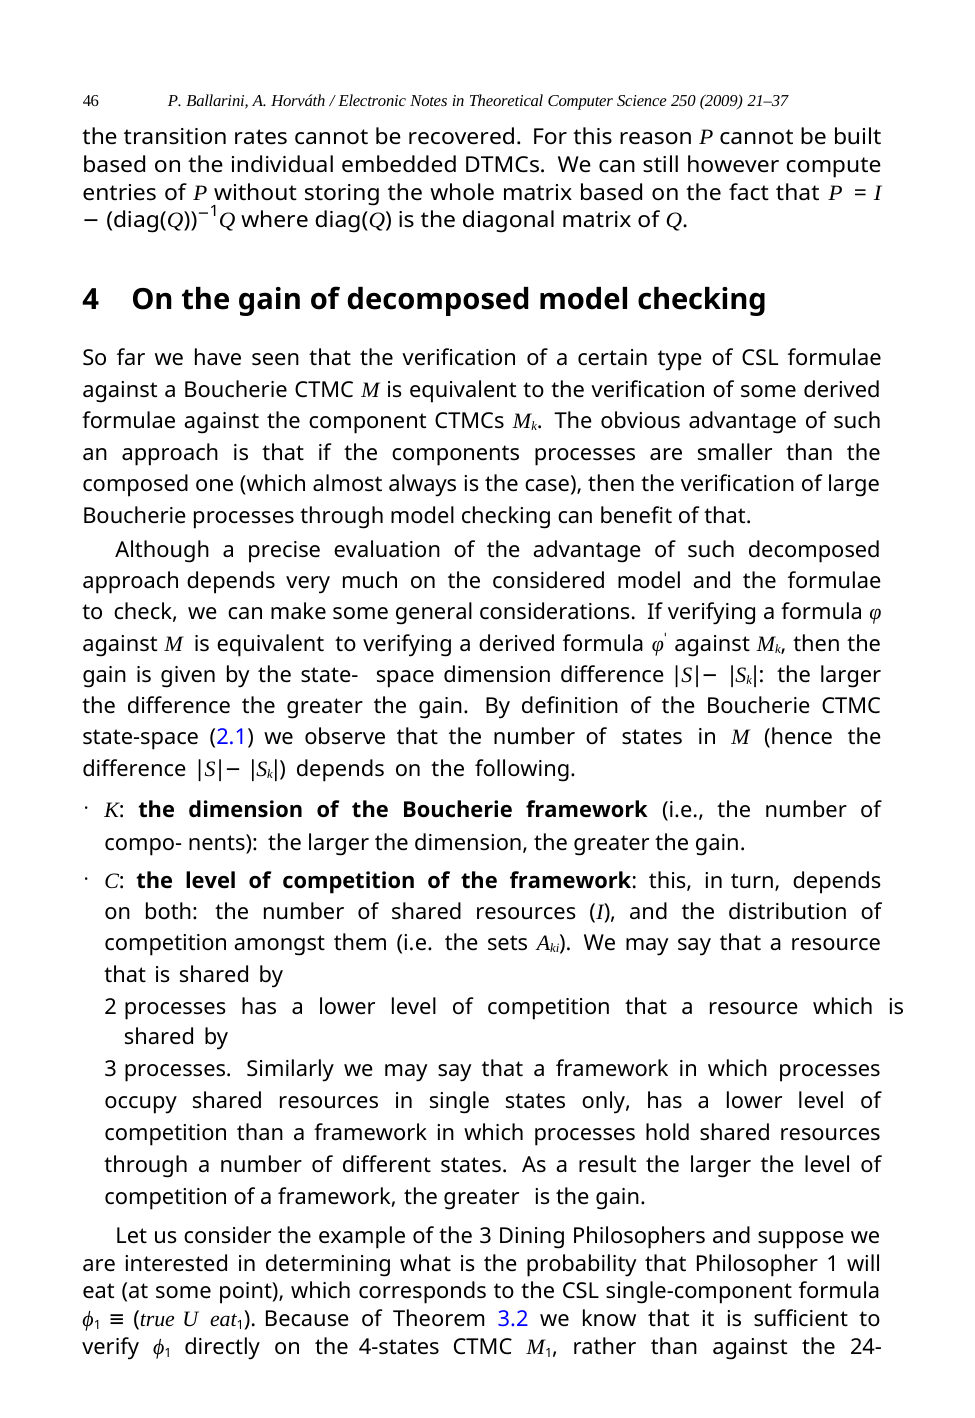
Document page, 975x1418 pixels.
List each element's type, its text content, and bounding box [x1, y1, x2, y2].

list K: the dimension of the Boucherie framework (i.e., the number of compo- nents): the larger the dimension, the greater the gain. [83, 794, 881, 856]
text So far we have seen that the verification of a certain type of CSL formulae against a Boucherie CTMC M is equivalent to the verification of some derived formulae against the component CTMCs Mk. The obvious advantage of such an approach is that if the components processes are smaller than the composed one (which almost always is the case), then the verification of large Boucherie processes through model checking can benefit of that. [82, 342, 882, 529]
subtitle On the gain of decomposed model checking [82, 279, 904, 318]
list processes. Similarly we may say that a framework in which processes occupy shared resources in single states only, has a lower level of competition than a framework in which processes hold shared resources through a number of different states. As a result the larger the level of competition of a framework, the greater is the gain. [104, 1053, 882, 1211]
text the transition rates cannot be recovered. For this reason P cannot be built based on the individual embedded DTMCs. We can still however compute entries of P without storing the whole matrix based on the fact that P = I − (diag(Q))−1Q where diag(Q) is the diagonal matrix of Q. [82, 122, 881, 233]
list C: the level of competition of the framework: this, in turn, depends on both: the number of shared resources (I), and the distribution of competition amongst them (i.e. the sets Aki). We may say that a resource that is shared by [83, 865, 881, 988]
text Although a precise evaluation of the advantage of such decomposed approach depends very much on the considered model and the formulae to check, we can make some general considerations. If verifying a formula φ against M is equivalent to verifying a derived formula φ' against Mk, then the gain is given by the state- space dimension difference |S|− |Sk|: the larger the difference the greater the gain. By definition of the Boucherie CTMC state-space (2.1) we observe that the number of states in M (hence the difference |S|− |Sk|) depends on the following. [82, 534, 881, 782]
list processes has a lower level of competition that a resource which is shared by [104, 991, 904, 1051]
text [82, 1221, 882, 1360]
